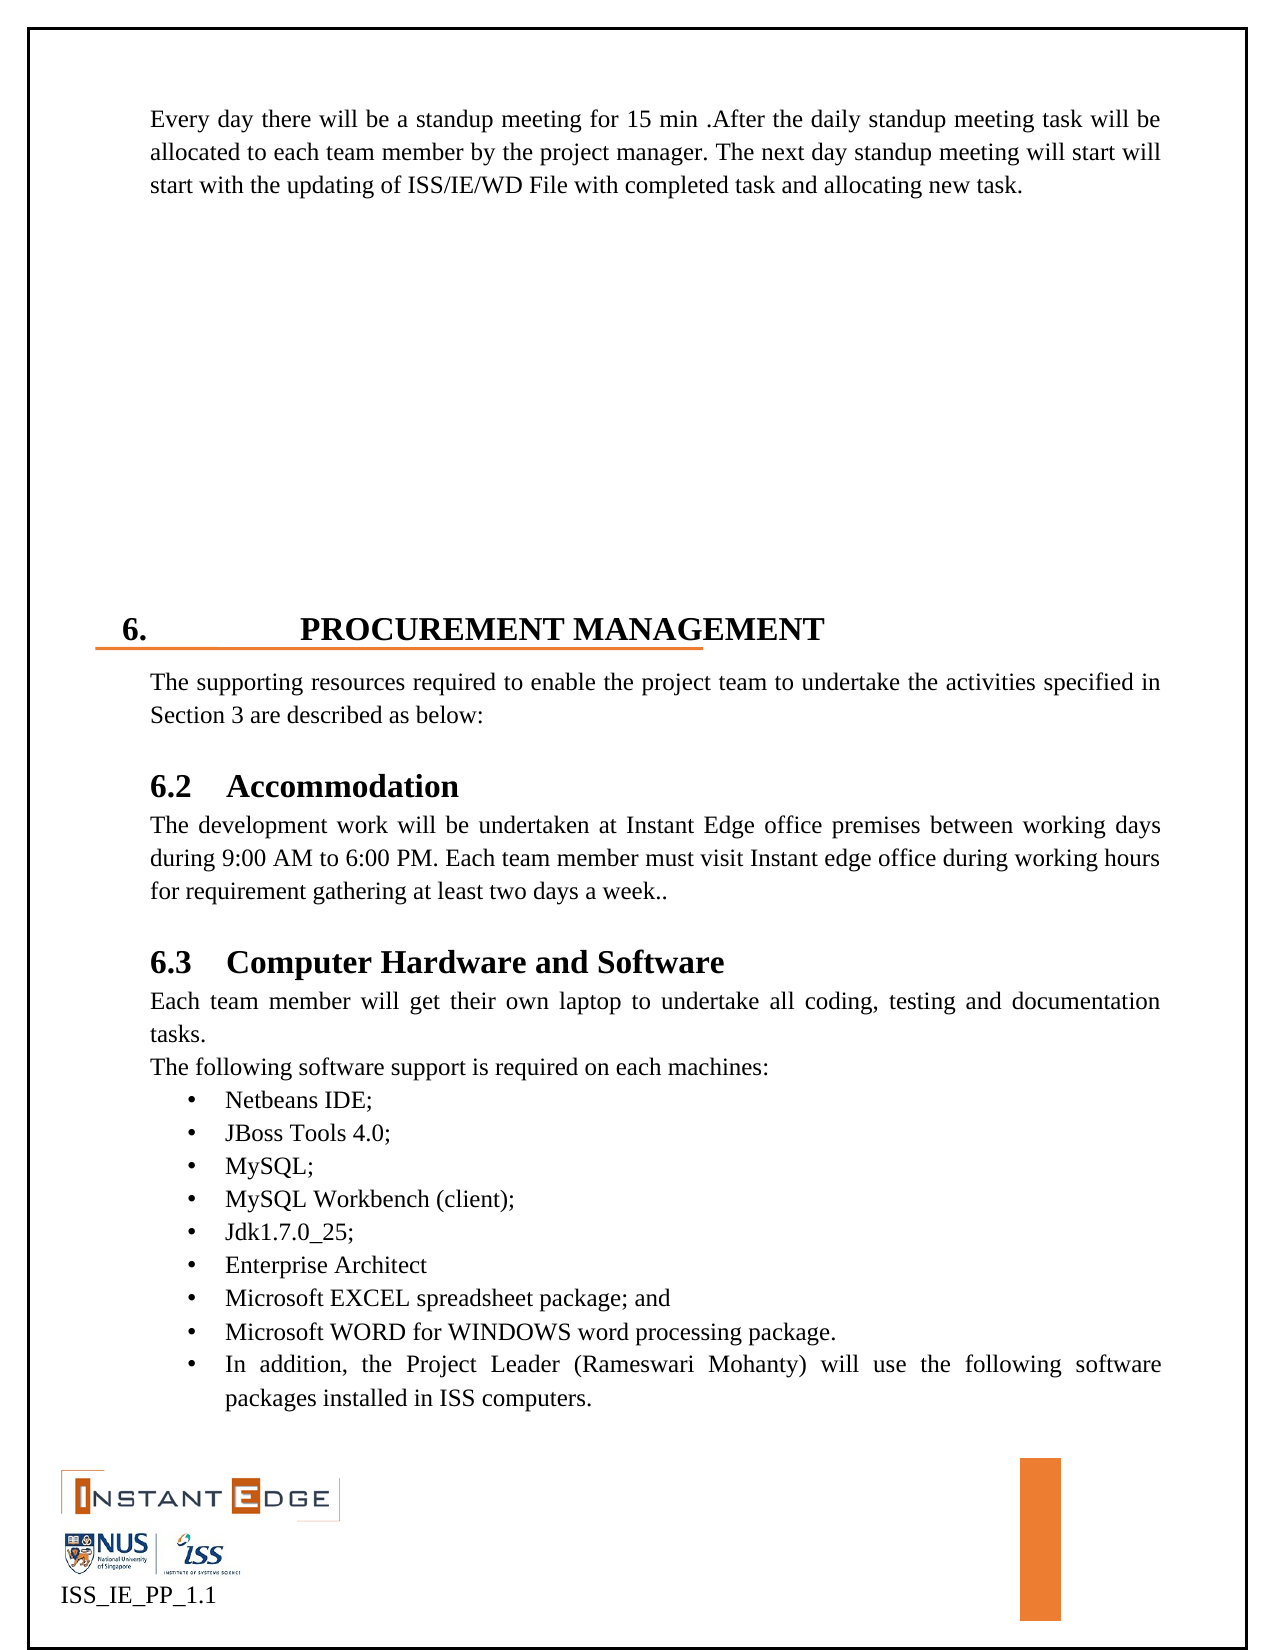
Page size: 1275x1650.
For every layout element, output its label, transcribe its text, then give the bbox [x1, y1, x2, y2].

text The following software support is required on each machines: [150, 1052, 1162, 1081]
subtitle PROCUREMENT MANAGEMENT [122, 609, 1162, 648]
list MySQL; [187, 1151, 1162, 1180]
list In addition, the Project Leader (Rameswari Mohanty) will use the following software packages installed in ISS computers. [187, 1349, 1162, 1411]
list MySQL Workbench (client); [187, 1184, 1162, 1213]
text The development work will be undertaken at Instant Edge office premises between working days during 9:00 AM to 6:00 PM. Each team member must visit Instant edge office during working hours for requirement gathering at least two days a week.. [150, 810, 1162, 905]
list Microsoft WORD for WINDOWS word processing package. [187, 1317, 1162, 1345]
picture [60, 1469, 341, 1581]
subtitle Accommodation [150, 766, 1162, 804]
list Jdk1.7.0_25; [187, 1217, 1162, 1246]
text The supporting resources required to enable the project team to undertake the activities specified in Section 3 are described as below: [150, 667, 1162, 729]
list JBoss Tools 4.0; [187, 1118, 1162, 1147]
text Each team member will get their own laptop to undertake all coding, testing and documentation tasks. [150, 986, 1162, 1048]
list Enterprise Architect [187, 1251, 1162, 1279]
list Microsoft EXCEL spreadsheet package; and [187, 1283, 1162, 1312]
text Every day there will be a standup meeting for 15 min .After the daily standup meeting task will be allocated to each team member by the project manager. The next day standup meeting will start will start with the updating of ISS/IE/WD File with completed task and allocating new task. [150, 104, 1162, 198]
list Netbeans IDE; [187, 1085, 1162, 1114]
subtitle Computer Hardware and Software [150, 942, 1162, 981]
